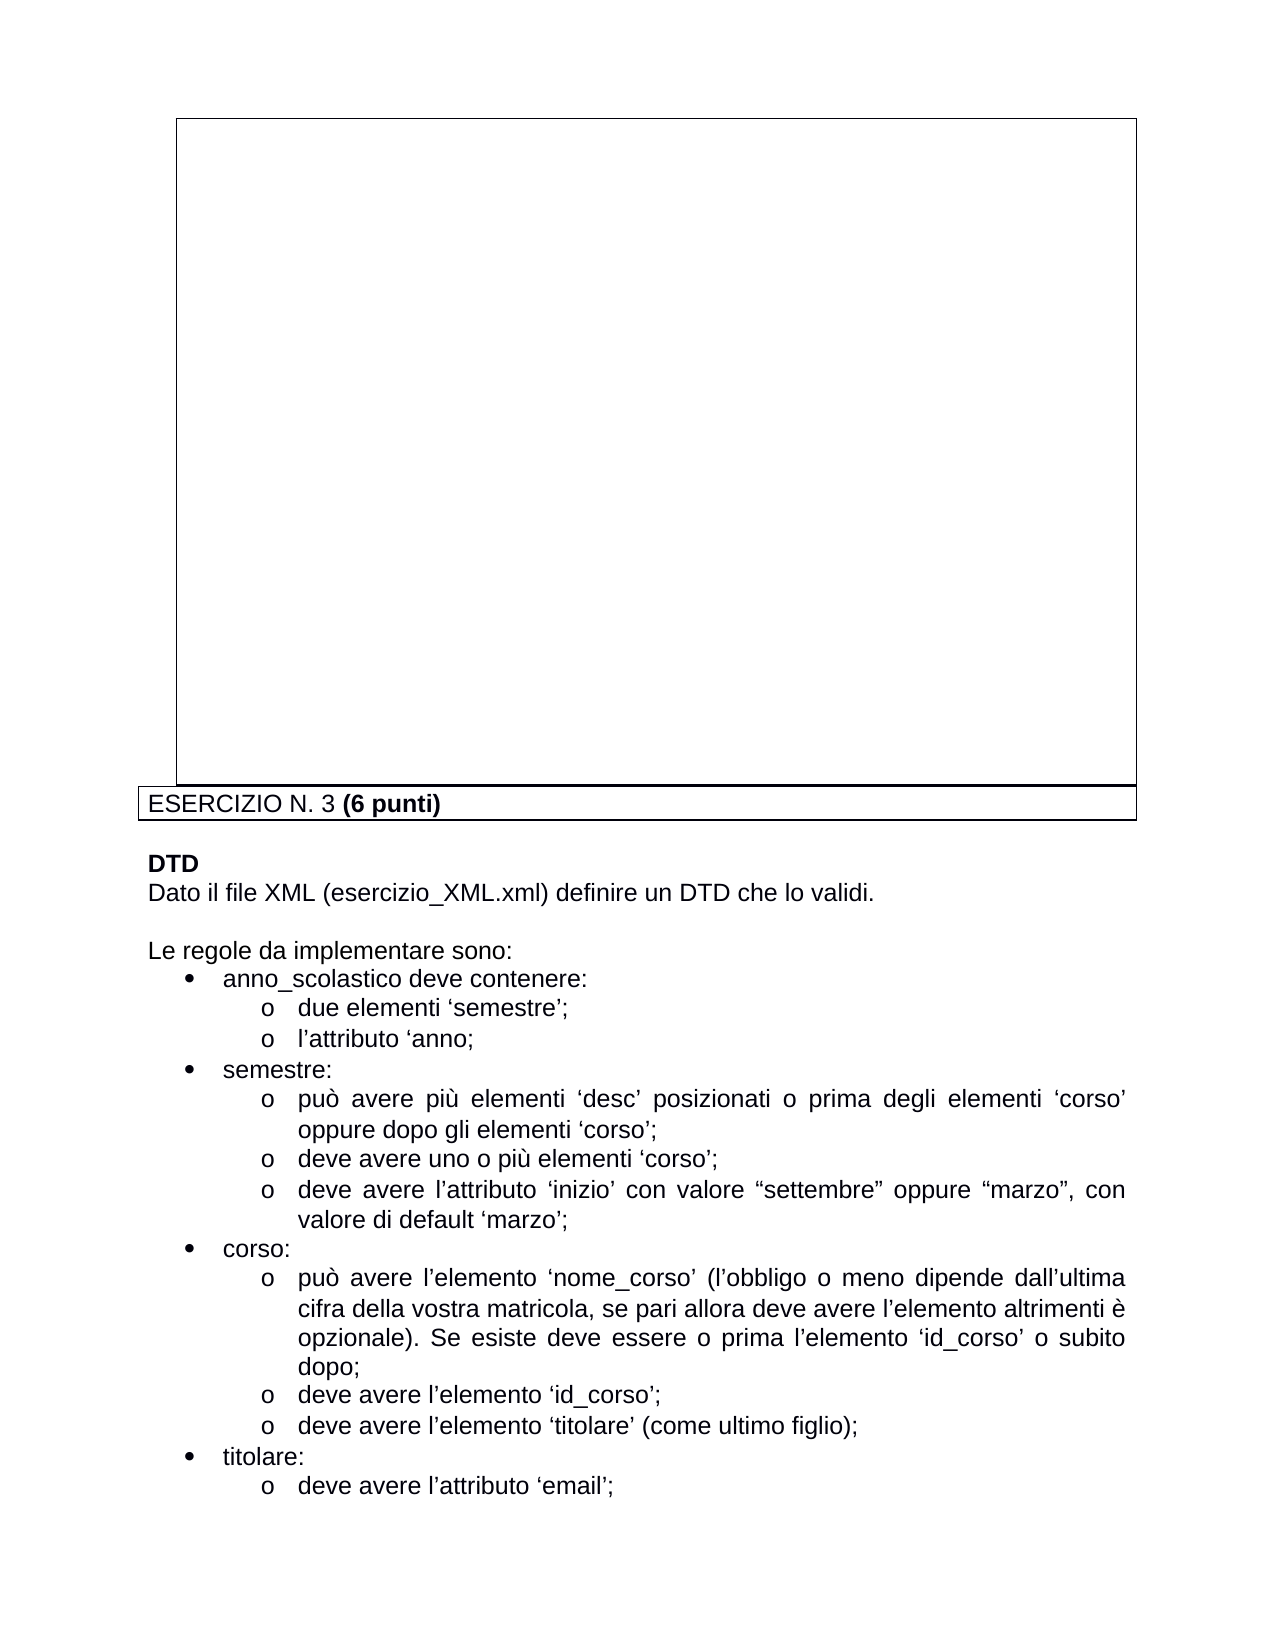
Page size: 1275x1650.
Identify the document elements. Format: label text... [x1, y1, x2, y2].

list semestre: [185, 1055, 1127, 1084]
list anno_scolastico deve contenere: [185, 964, 1127, 993]
list corso: [185, 1234, 1127, 1263]
text ESERCIZIO N. 3 (6 punti) [139, 787, 1136, 819]
text Le regole da implementare sono: [148, 936, 1127, 964]
list due elementi ‘semestre’; [260, 993, 1127, 1024]
list deve avere l’attributo ‘email’; [260, 1471, 1127, 1502]
list deve avere l’attributo ‘inizio’ con valore “settembre” oppure “marzo”, con valore di default ‘marzo’; [260, 1174, 1127, 1234]
list può avere più elementi ‘desc’ posizionati o prima degli elementi ‘corso’ oppure dopo gli elementi ‘corso’; [260, 1084, 1127, 1144]
text DTD [148, 849, 1127, 878]
list deve avere uno o più elementi ‘corso’; [260, 1144, 1127, 1174]
list può avere l’elemento ‘nome_corso’ (l’obbligo o meno dipende dall’ultima cifra della vostra matricola, se pari allora deve avere l’elemento altrimenti è opzionale). Se esiste deve essere o prima l’elemento ‘id_corso’ o subito dopo; [260, 1263, 1127, 1380]
list deve avere l’elemento ‘titolare’ (come ultimo figlio); [260, 1411, 1127, 1442]
list titolare: [185, 1442, 1127, 1471]
text Dato il file XML (esercizio_XML.xml) definire un DTD che lo validi. [148, 878, 1127, 907]
list l’attributo ‘anno; [260, 1024, 1127, 1055]
list deve avere l’elemento ‘id_corso’; [260, 1380, 1127, 1411]
